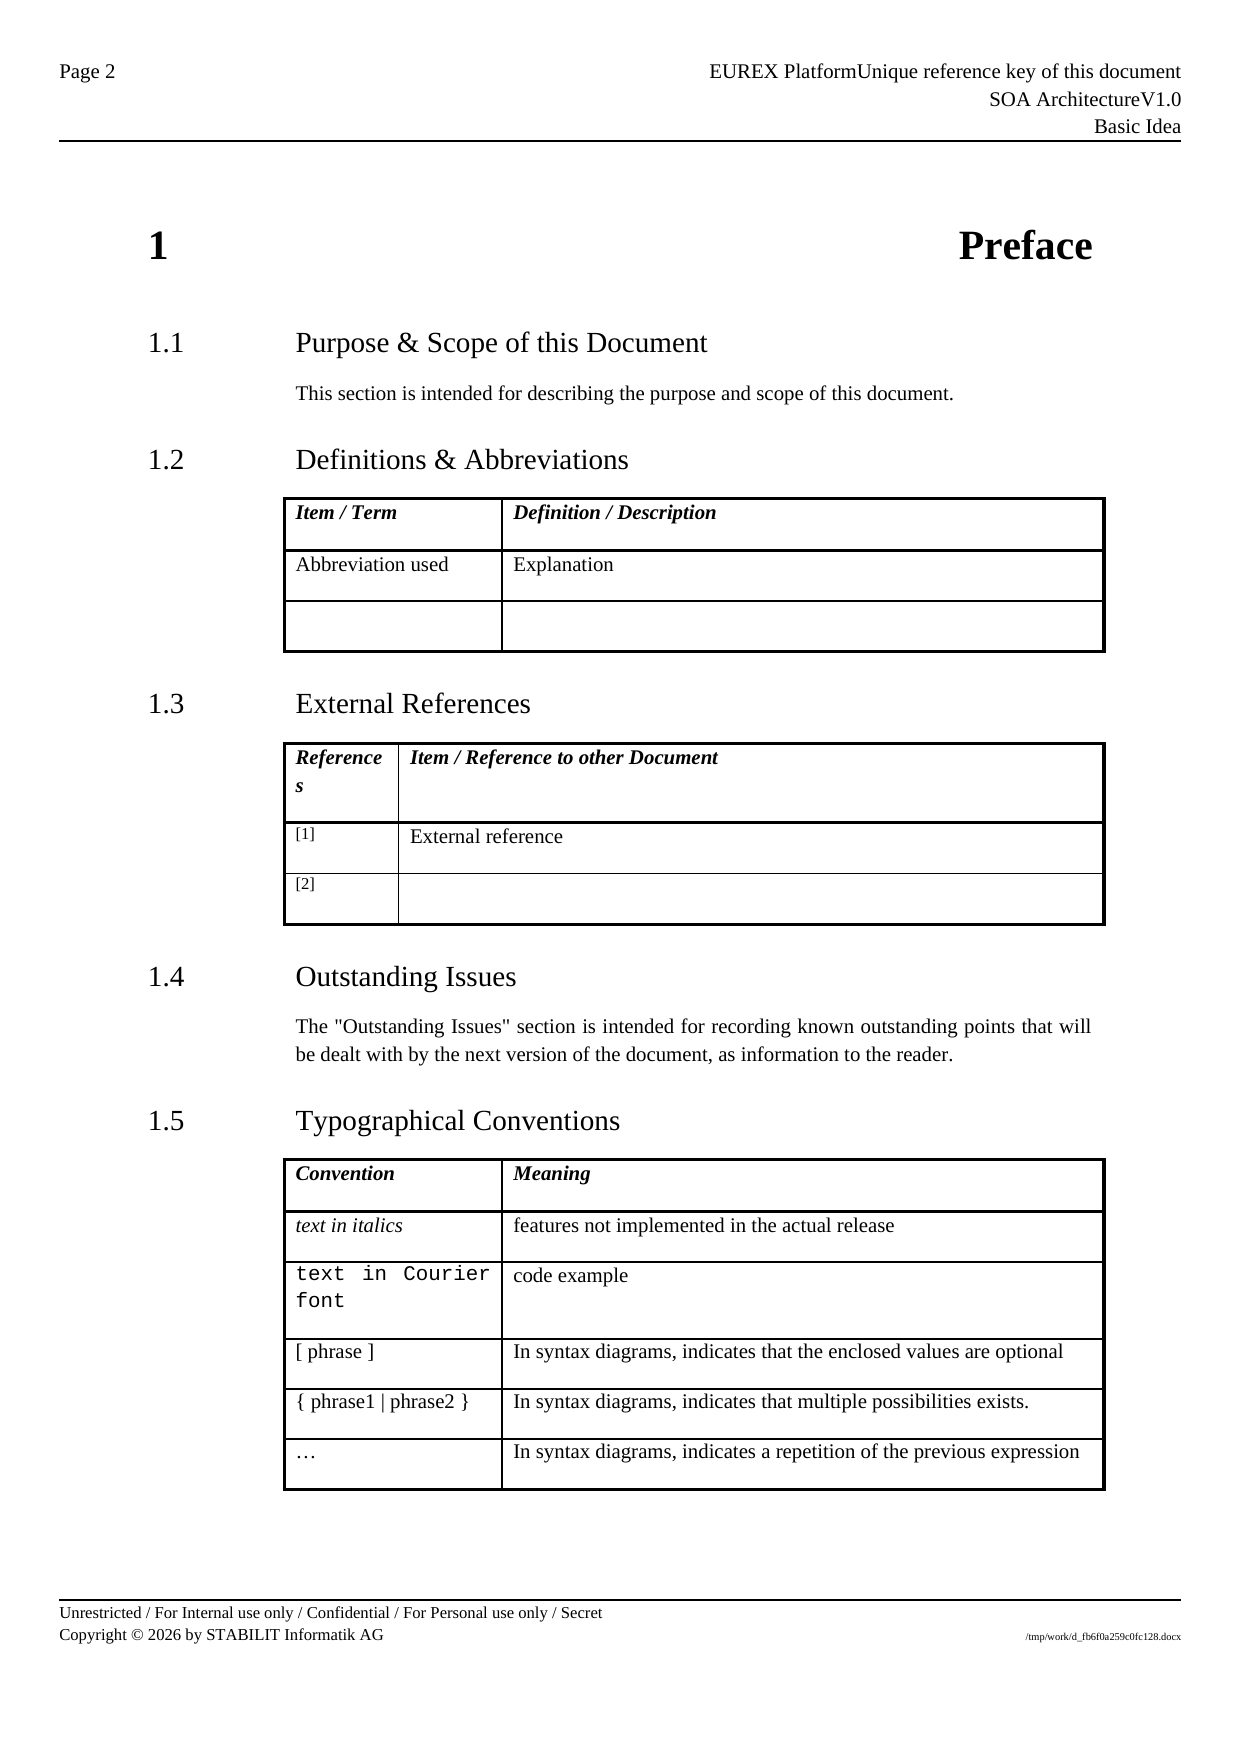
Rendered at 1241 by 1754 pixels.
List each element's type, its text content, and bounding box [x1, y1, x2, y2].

table_cell text in Courier font [286, 1263, 501, 1338]
subtitle Preface [148, 221, 1092, 268]
table_header Item / Term [286, 500, 501, 548]
table_cell Explanation [503, 552, 1102, 600]
table_header Convention [286, 1161, 501, 1209]
table_cell [503, 602, 1102, 650]
table_cell In syntax diagrams, indicates that multiple possibilities exists. [503, 1390, 1102, 1438]
table_cell [2] [286, 874, 398, 922]
table_cell [ phrase ] [286, 1340, 501, 1388]
table_cell … [286, 1440, 501, 1488]
subtitle Definitions & Abbreviations [148, 442, 1092, 475]
table_cell { phrase1 | phrase2 } [286, 1390, 501, 1438]
table_header Meaning [503, 1161, 1102, 1209]
table_header References [286, 745, 398, 821]
subtitle External References [148, 687, 1092, 720]
table_cell [1] [286, 824, 398, 872]
table_cell In syntax diagrams, indicates that the enclosed values are optional [503, 1340, 1102, 1388]
subtitle Typographical Conventions [148, 1103, 1092, 1136]
table_cell External reference [399, 824, 1102, 872]
table_header Definition / Description [503, 500, 1102, 548]
text The "Outstanding Issues" section is intended for recording known outstanding points that will be dealt with by the next version of the document, as information to the reader. [295, 1014, 1092, 1066]
table_cell In syntax diagrams, indicates a repetition of the previous expression [503, 1440, 1102, 1488]
table_cell [286, 602, 501, 650]
subtitle Purpose & Scope of this Document [148, 326, 1092, 359]
text This section is intended for describing the purpose and scope of this document. [295, 381, 1092, 405]
table_header Item / Reference to other Document [399, 745, 1102, 821]
table_cell text in italics [286, 1213, 501, 1261]
subtitle Outstanding Issues [148, 959, 1092, 992]
table_cell features not implemented in the actual release [503, 1213, 1102, 1261]
table_cell [399, 874, 1102, 922]
table_cell code example [503, 1263, 1102, 1338]
table_cell Abbreviation used [286, 552, 501, 600]
